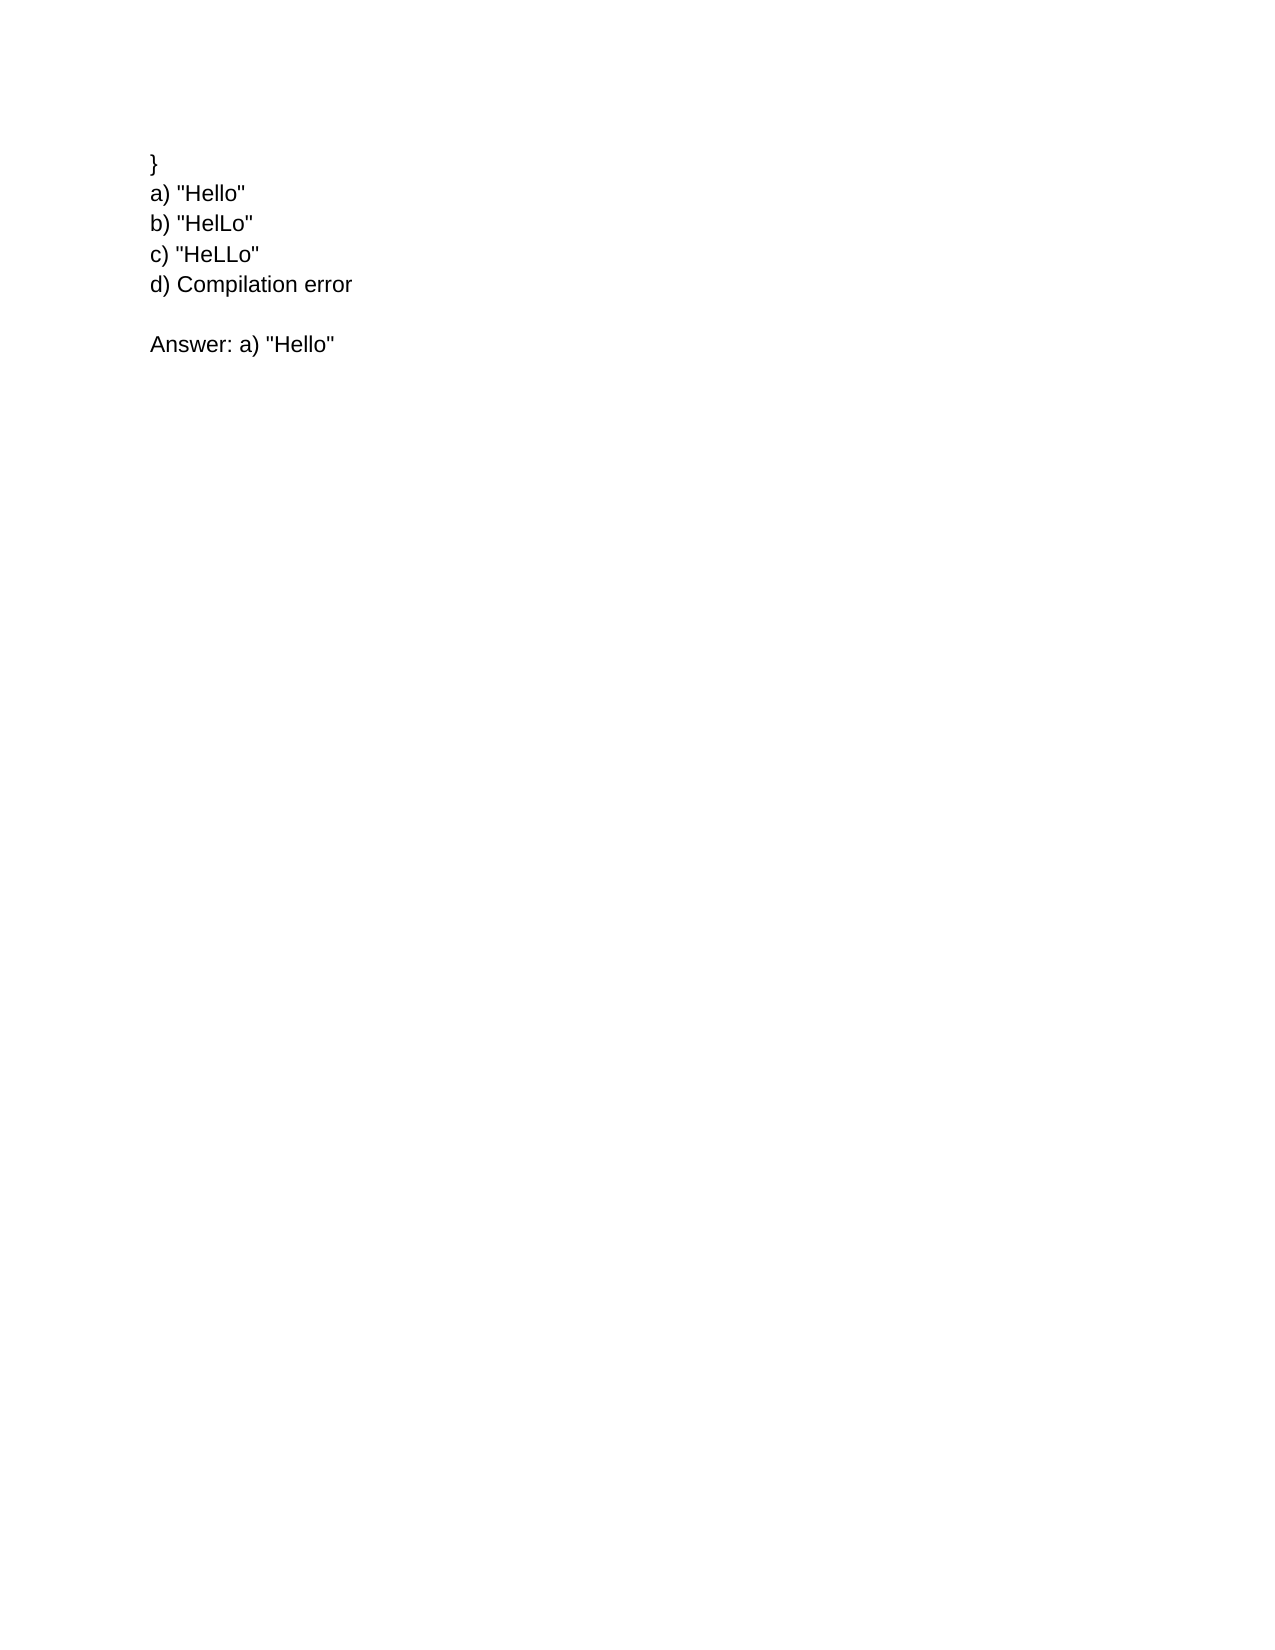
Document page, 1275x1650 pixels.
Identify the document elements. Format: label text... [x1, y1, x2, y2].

text b) "HelLo" [150, 210, 1125, 237]
text c) "HeLLo" [150, 241, 1125, 267]
text a) "Hello" [150, 180, 1125, 207]
text Answer: a) "Hello" [150, 331, 1125, 358]
text d) Compilation error [150, 271, 1125, 297]
text } [150, 150, 1125, 176]
